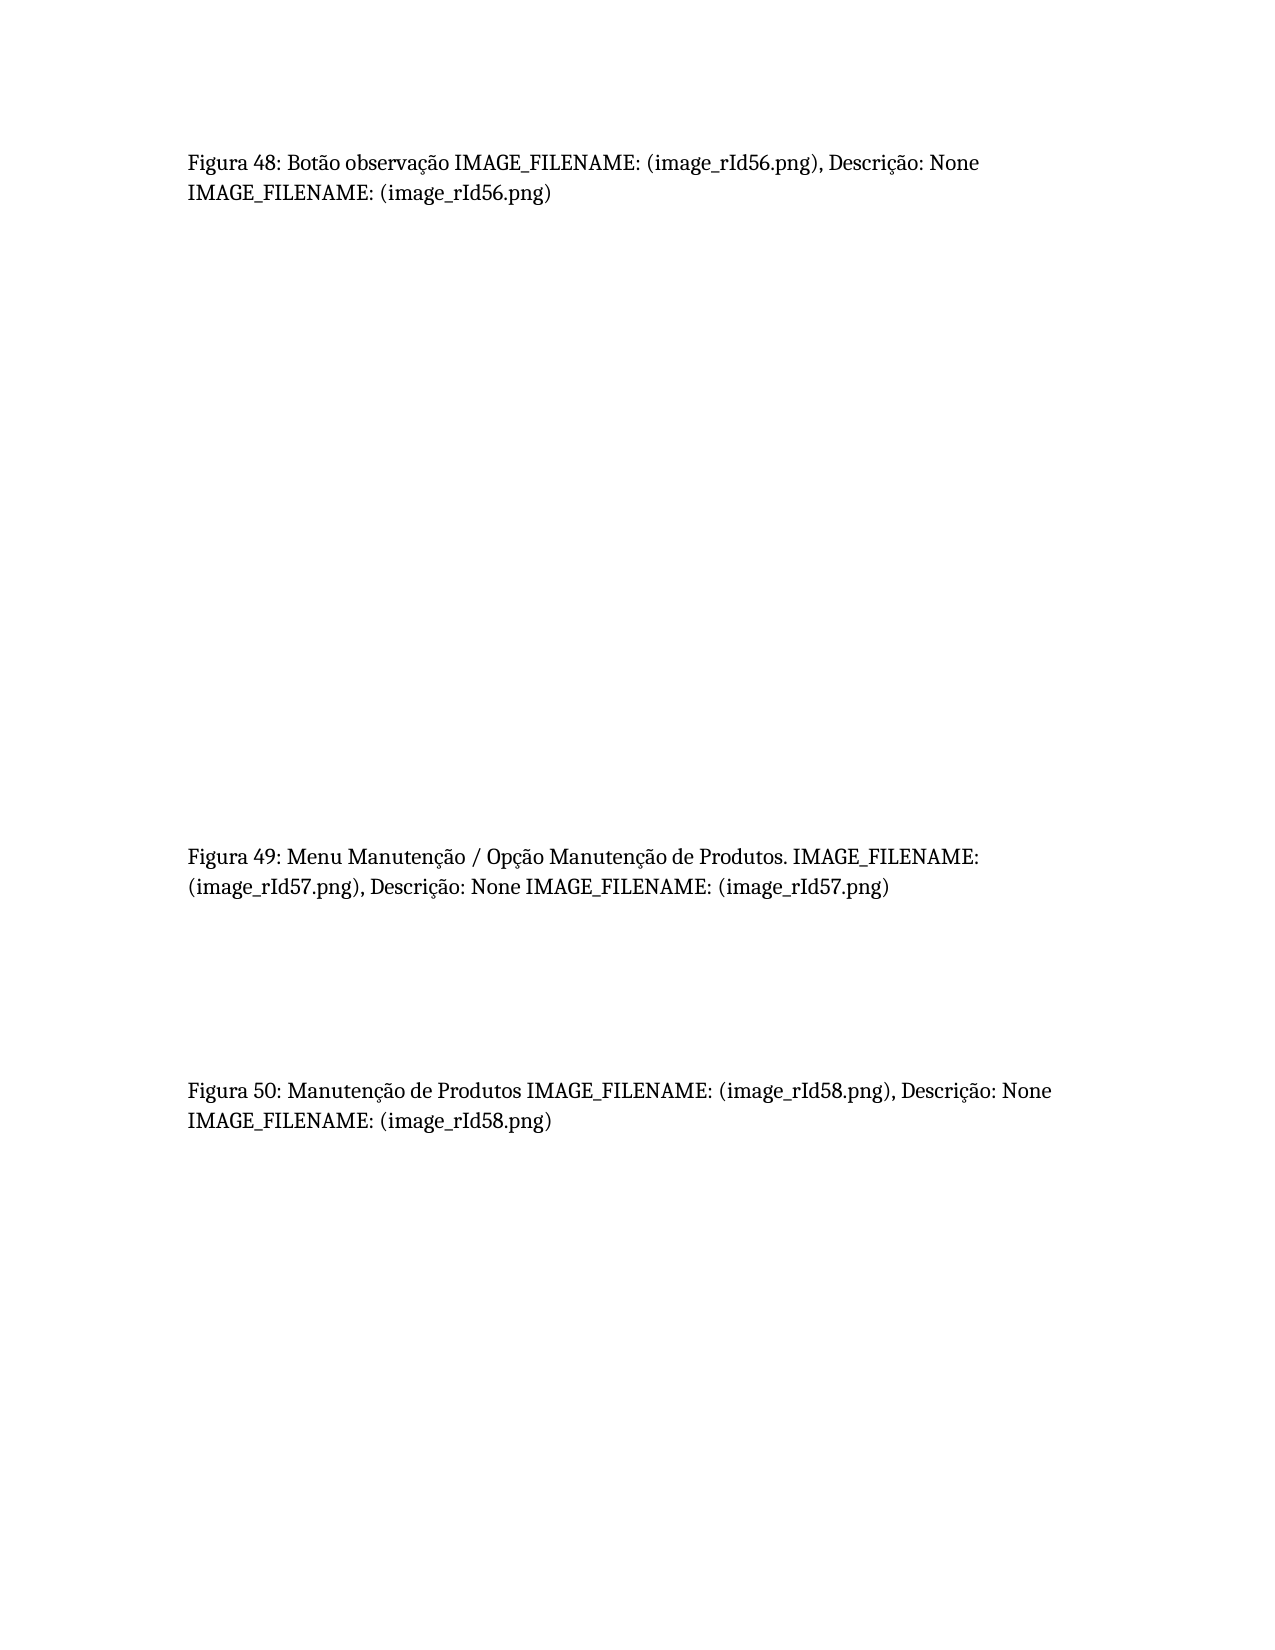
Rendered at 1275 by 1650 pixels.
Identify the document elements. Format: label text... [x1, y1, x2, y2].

text Figura 50: Manutenção de Produtos IMAGE_FILENAME: (image_rId58.png), Descrição: None IMAGE_FILENAME: (image_rId58.png) [187, 1078, 1087, 1135]
text Figura 49: Menu Manutenção / Opção Manutenção de Produtos. IMAGE_FILENAME: (image_rId57.png), Descrição: None IMAGE_FILENAME: (image_rId57.png) [187, 844, 1087, 900]
text Figura 48: Botão observação IMAGE_FILENAME: (image_rId56.png), Descrição: None IMAGE_FILENAME: (image_rId56.png) [187, 150, 1087, 207]
